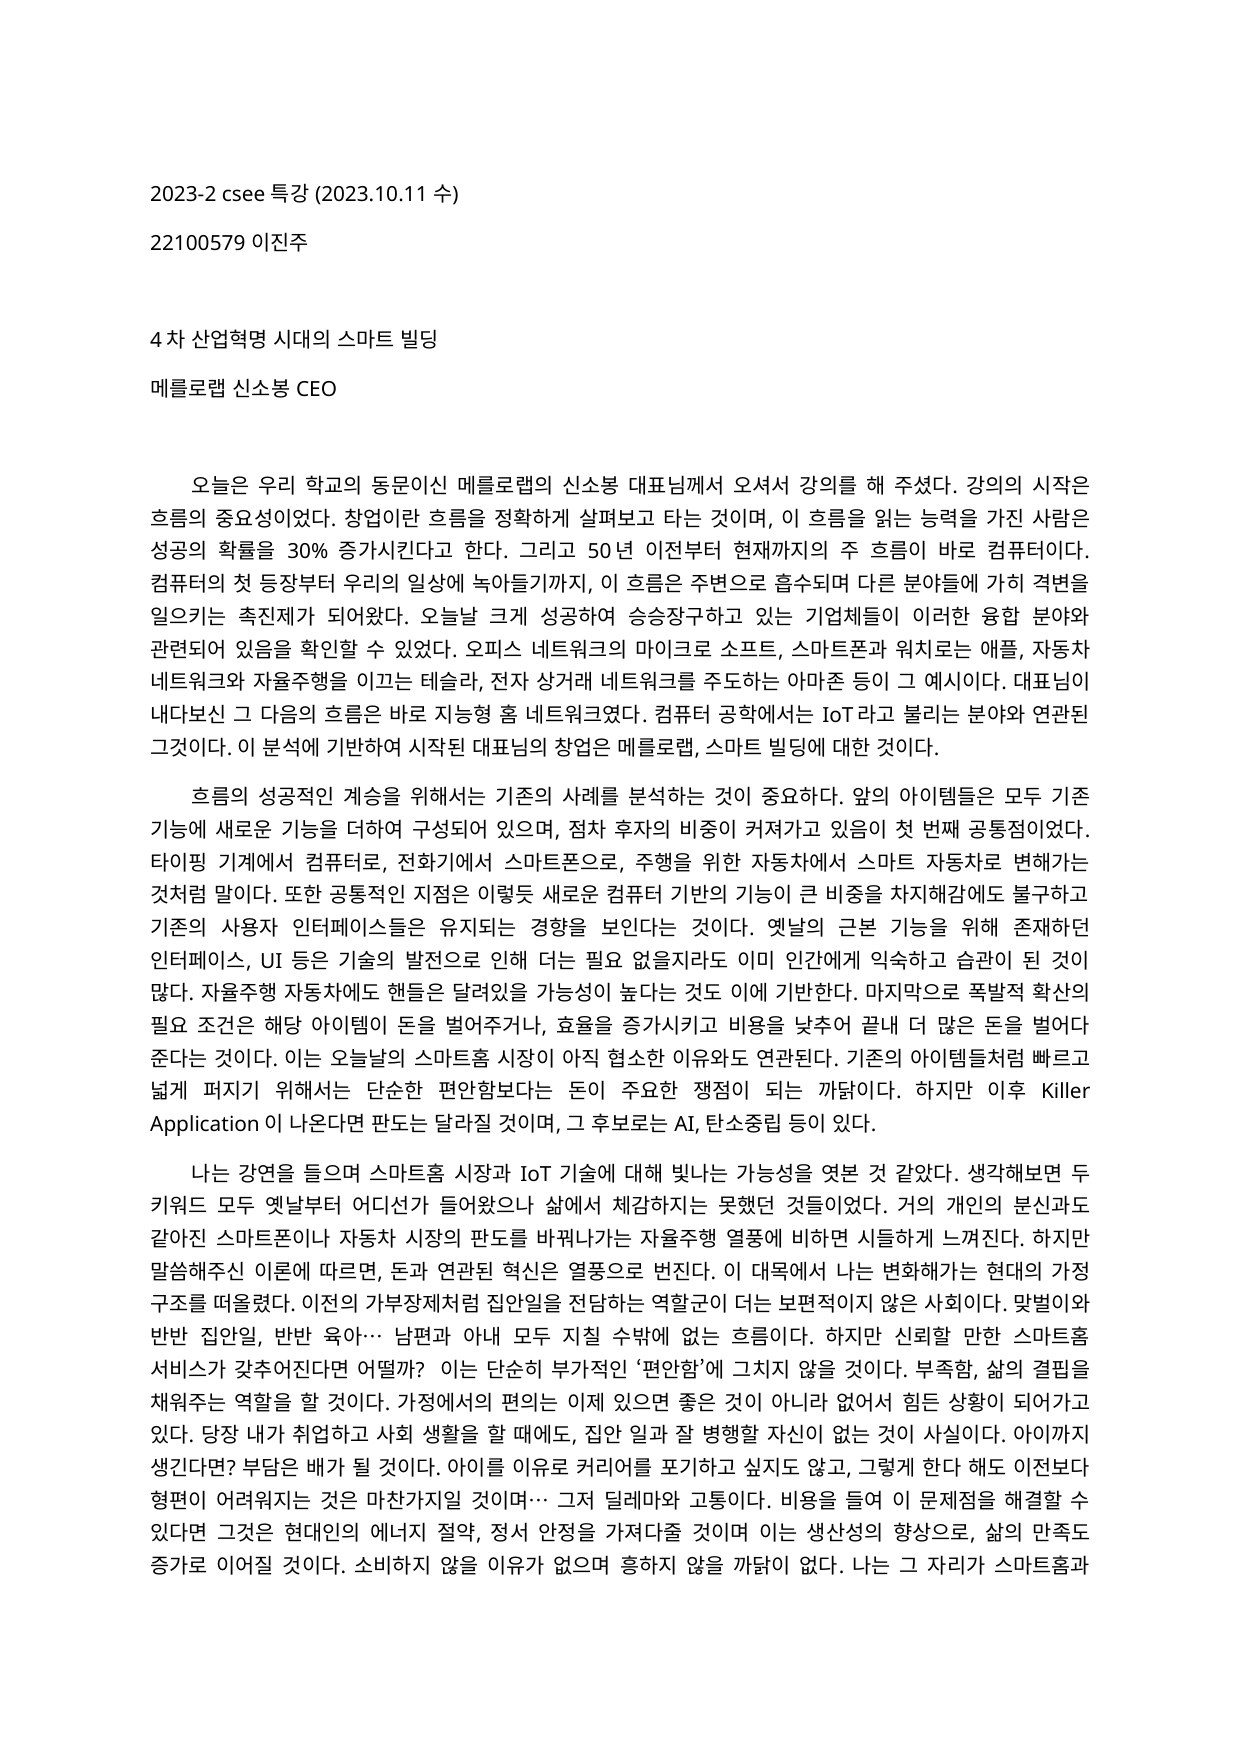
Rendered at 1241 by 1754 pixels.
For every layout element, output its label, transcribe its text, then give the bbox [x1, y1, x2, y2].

text 오늘은 우리 학교의 동문이신 메를로랩의 신소봉 대표님께서 오셔서 강의를 해 주셨다. 강의의 시작은 흐름의 중요성이었다. 창업이란 흐름을 정확하게 살펴보고 타는 것이며, 이 흐름을 읽는 능력을 가진 사람은 성공의 확률을 30% 증가시킨다고 한다. 그리고 50년 이전부터 현재까지의 주 흐름이 바로 컴퓨터이다. 컴퓨터의 첫 등장부터 우리의 일상에 녹아들기까지, 이 흐름은 주변으로 흡수되며 다른 분야들에 가히 격변을 일으키는 촉진제가 되어왔다. 오늘날 크게 성공하여 승승장구하고 있는 기업체들이 이러한 융합 분야와 관련되어 있음을 확인할 수 있었다. 오피스 네트워크의 마이크로 소프트, 스마트폰과 워치로는 애플, 자동차 네트워크와 자율주행을 이끄는 테슬라, 전자 상거래 네트워크를 주도하는 아마존 등이 그 예시이다. 대표님이 내다보신 그 다음의 흐름은 바로 지능형 홈 네트워크였다. 컴퓨터 공학에서는 IoT라고 불리는 분야와 연관된 그것이다. 이 분석에 기반하여 시작된 대표님의 창업은 메를로랩, 스마트 빌딩에 대한 것이다. [150, 469, 1090, 761]
text 4차 산업혁명 시대의 스마트 빌딩 [150, 323, 1090, 353]
text 2023-2 csee 특강 (2023.10.11 수) [150, 177, 1090, 207]
text 메를로랩 신소봉 CEO [150, 373, 1090, 403]
text 흐름의 성공적인 계승을 위해서는 기존의 사례를 분석하는 것이 중요하다. 앞의 아이템들은 모두 기존 기능에 새로운 기능을 더하여 구성되어 있으며, 점차 후자의 비중이 커져가고 있음이 첫 번째 공통점이었다. 타이핑 기계에서 컴퓨터로, 전화기에서 스마트폰으로, 주행을 위한 자동차에서 스마트 자동차로 변해가는 것처럼 말이다. 또한 공통적인 지점은 이렇듯 새로운 컴퓨터 기반의 기능이 큰 비중을 차지해감에도 불구하고 기존의 사용자 인터페이스들은 유지되는 경향을 보인다는 것이다. 옛날의 근본 기능을 위해 존재하던 인터페이스, UI 등은 기술의 발전으로 인해 더는 필요 없을지라도 이미 인간에게 익숙하고 습관이 된 것이 많다. 자율주행 자동차에도 핸들은 달려있을 가능성이 높다는 것도 이에 기반한다. 마지막으로 폭발적 확산의 필요 조건은 해당 아이템이 돈을 벌어주거나, 효율을 증가시키고 비용을 낮추어 끝내 더 많은 돈을 벌어다 준다는 것이다. 이는 오늘날의 스마트홈 시장이 아직 협소한 이유와도 연관된다. 기존의 아이템들처럼 빠르고 넓게 퍼지기 위해서는 단순한 편안함보다는 돈이 주요한 쟁점이 되는 까닭이다. 하지만 이후 Killer Application이 나온다면 판도는 달라질 것이며, 그 후보로는 AI, 탄소중립 등이 있다. [150, 780, 1090, 1138]
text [150, 1157, 1090, 1579]
text 22100579 이진주 [150, 227, 1090, 257]
